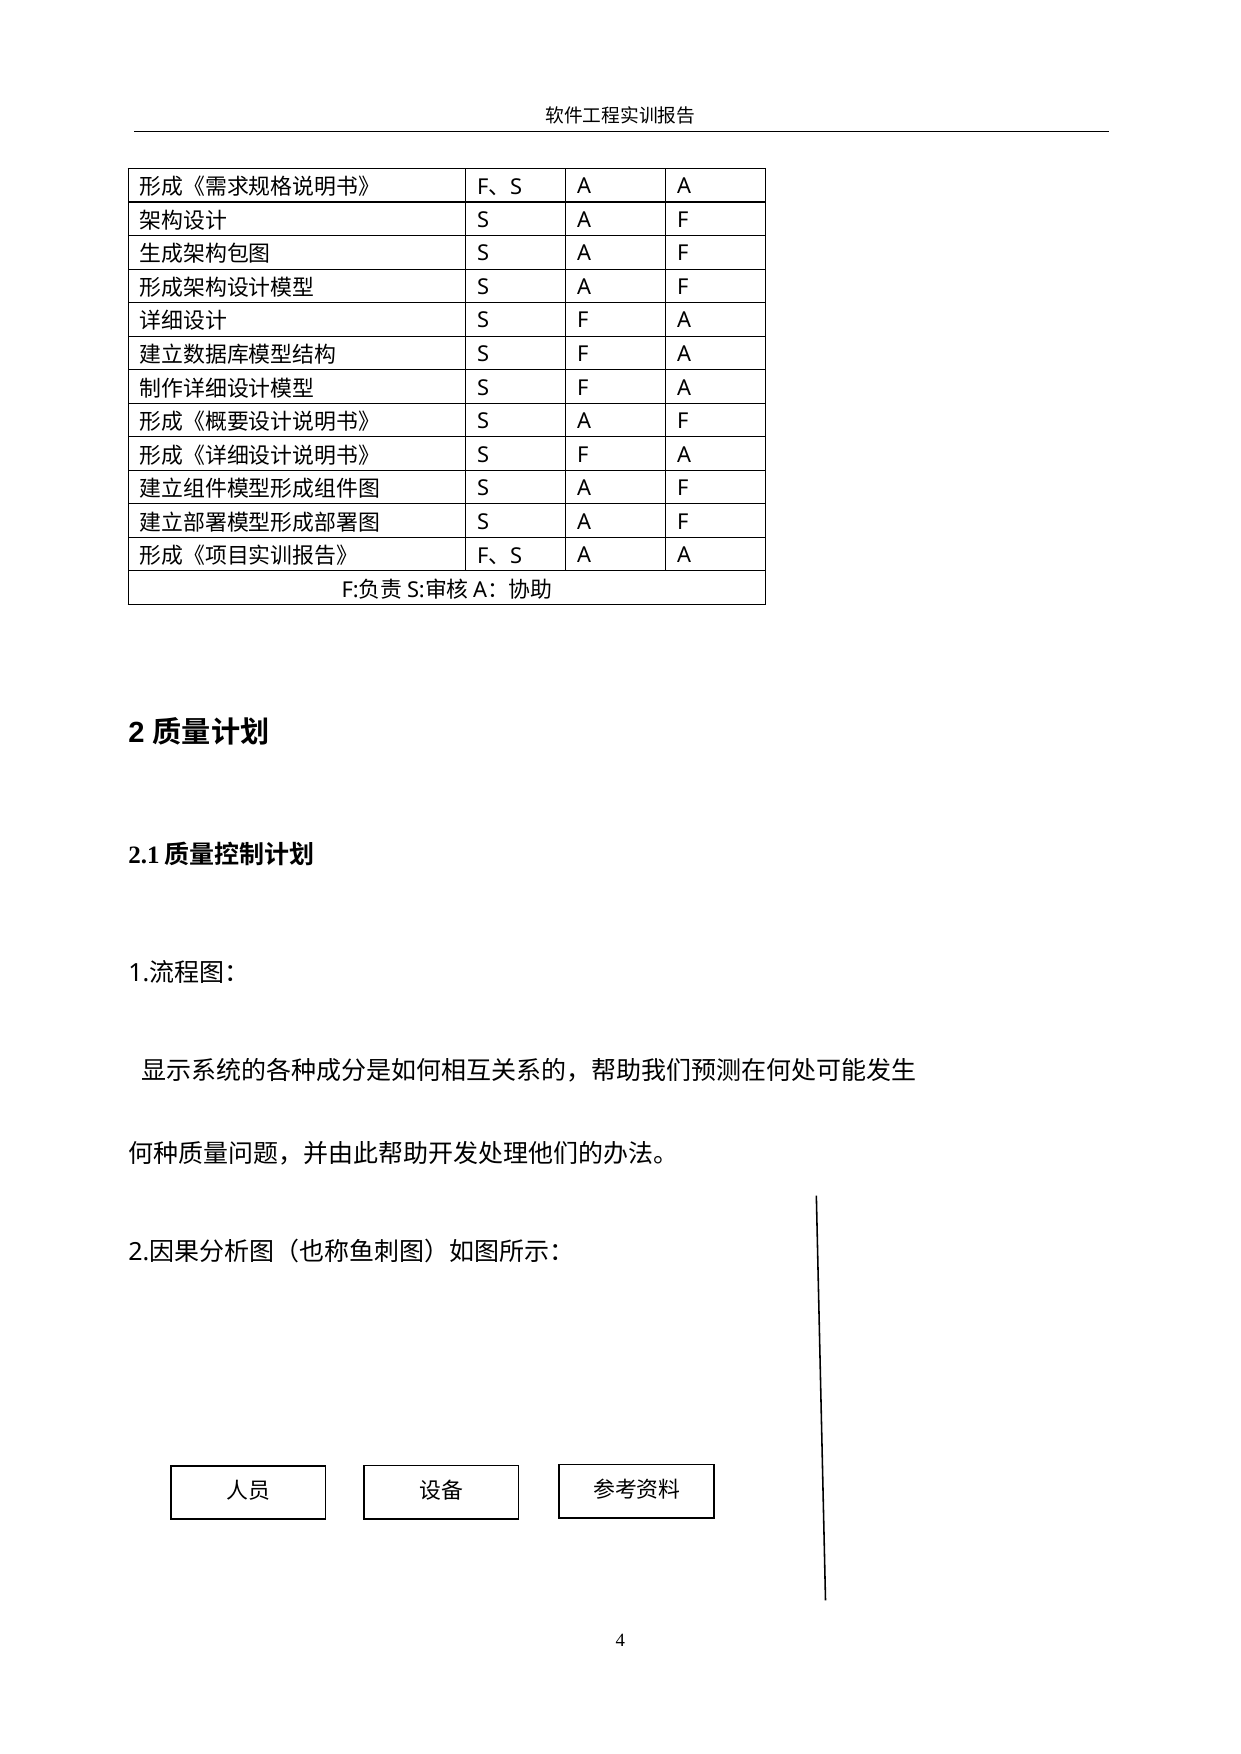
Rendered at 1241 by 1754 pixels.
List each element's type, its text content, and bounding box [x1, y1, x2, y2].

table_cell A [566, 404, 665, 436]
table_cell S [466, 270, 565, 302]
table_cell F [666, 471, 765, 503]
table_cell A [666, 370, 765, 403]
table_cell 形成《项目实训报告》 [129, 538, 465, 570]
table_cell S [466, 471, 565, 503]
table_cell F [666, 203, 765, 235]
text 何种质量问题，并由此帮助开发处理他们的办法。 2.因果分析图（也称鱼刺图）如图所示： [128, 1119, 1112, 1282]
table_cell A [566, 504, 665, 537]
table_cell F [666, 504, 765, 537]
table_cell F [566, 437, 665, 470]
table_cell S [466, 404, 565, 436]
table_cell 建立数据库模型结构 [129, 337, 465, 369]
text 1.流程图： 显示系统的各种成分是如何相互关系的，帮助我们预测在何处可能发生 [128, 938, 1112, 1101]
table_cell 生成架构包图 [129, 236, 465, 268]
table_cell 形成《需求规格说明书》 [129, 169, 465, 201]
table_cell F [666, 270, 765, 302]
table_cell F、S [466, 169, 565, 201]
table_cell F [566, 303, 665, 336]
table_cell F [566, 370, 665, 403]
table_cell A [666, 303, 765, 336]
table_cell A [666, 538, 765, 570]
subtitle 2 质量计划 [128, 697, 1112, 762]
table_cell 形成《详细设计说明书》 [129, 437, 465, 470]
table_cell F、S [466, 538, 565, 570]
subtitle 2.1质量控制计划 [128, 820, 1112, 885]
table_cell A [566, 236, 665, 268]
table_cell S [466, 437, 565, 470]
table_cell 形成《概要设计说明书》 [129, 404, 465, 436]
table_cell A [566, 471, 665, 503]
table_cell S [466, 303, 565, 336]
table_cell 制作详细设计模型 [129, 370, 465, 403]
table_cell A [566, 538, 665, 570]
table_cell S [466, 203, 565, 235]
table_cell F [666, 236, 765, 268]
table_cell A [666, 169, 765, 201]
table_cell F [666, 404, 765, 436]
table_cell A [666, 437, 765, 470]
table_cell A [666, 337, 765, 369]
table_cell S [466, 504, 565, 537]
table_cell 形成架构设计模型 [129, 270, 465, 302]
table_cell 建立部署模型形成部署图 [129, 504, 465, 537]
table_cell A [566, 270, 665, 302]
table_cell F:负责S:审核A：协助 [129, 571, 765, 604]
table_cell 建立组件模型形成组件图 [129, 471, 465, 503]
table_cell F [566, 337, 665, 369]
table_cell 详细设计 [129, 303, 465, 336]
table_cell 架构设计 [129, 203, 465, 235]
table_cell A [566, 169, 665, 201]
table_cell S [466, 236, 565, 268]
table_cell S [466, 370, 565, 403]
table_cell A [566, 203, 665, 235]
table_cell S [466, 337, 565, 369]
